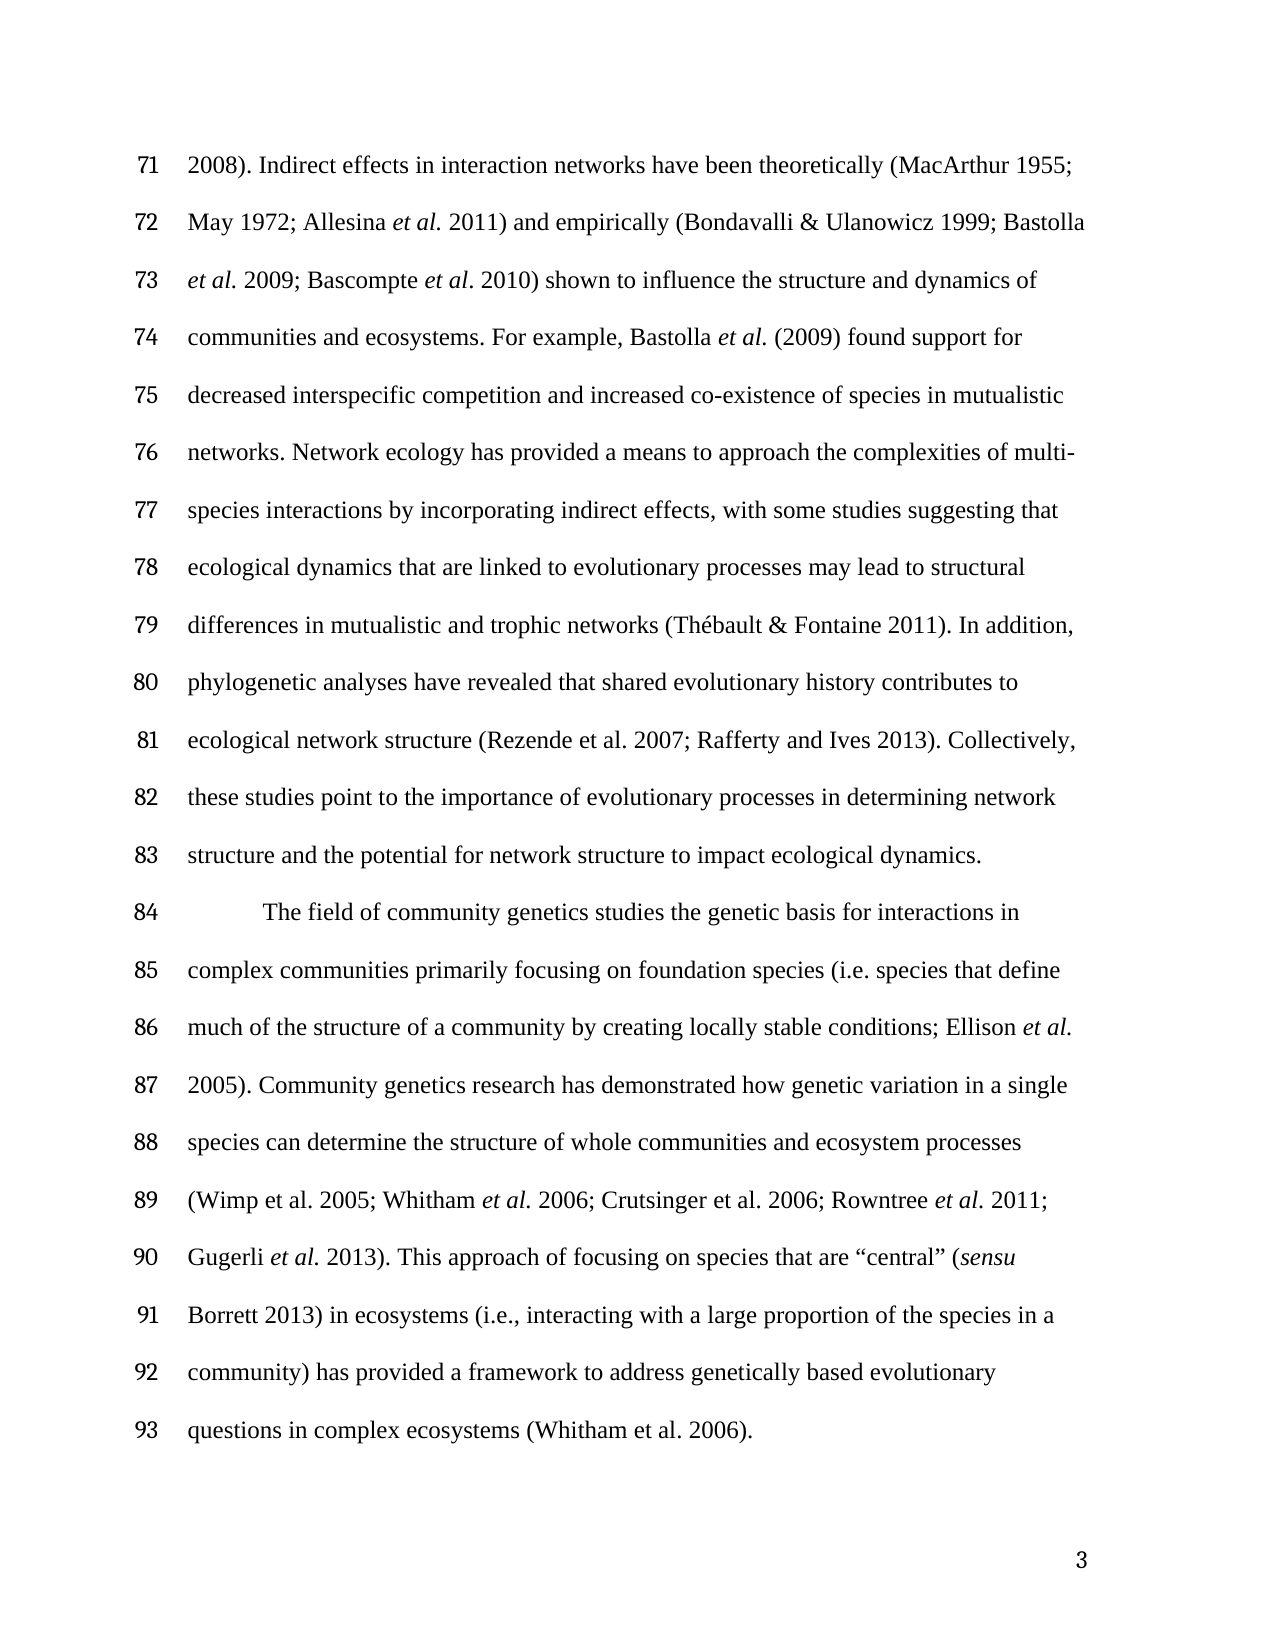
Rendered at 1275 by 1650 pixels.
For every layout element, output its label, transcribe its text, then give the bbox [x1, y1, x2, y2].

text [187, 150, 1087, 869]
text The field of community genetics studies the genetic basis for interactions in complex communities primarily focusing on foundation species (i.e. species that define much of the structure of a community by creating locally stable conditions; Ellison et al. 2005). Community genetics research has demonstrated how genetic variation in a single species can determine the structure of whole communities and ecosystem processes (Wimp et al. 2005; Whitham et al. 2006; Crutsinger et al. 2006; Rowntree et al. 2011; Gugerli et al. 2013). This approach of focusing on species that are “central” (sensu Borrett 2013) in ecosystems (i.e., interacting with a large proportion of the species in a community) has provided a framework to address genetically based evolutionary questions in complex ecosystems (Whitham et al. 2006). [187, 897, 1087, 1444]
